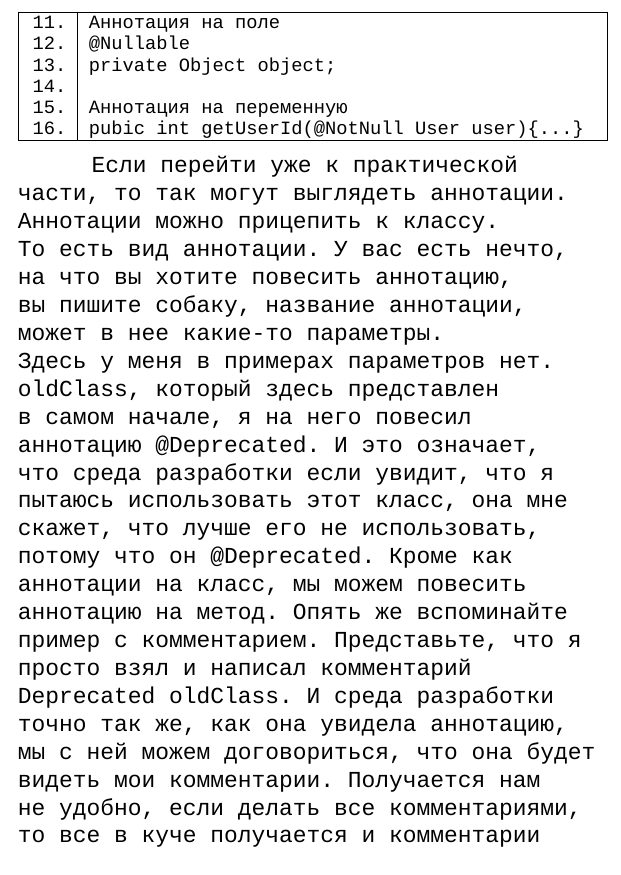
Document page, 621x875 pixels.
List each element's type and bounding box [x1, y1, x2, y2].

table_header [19, 13, 77, 140]
text [18, 154, 608, 850]
table_header [78, 13, 607, 140]
